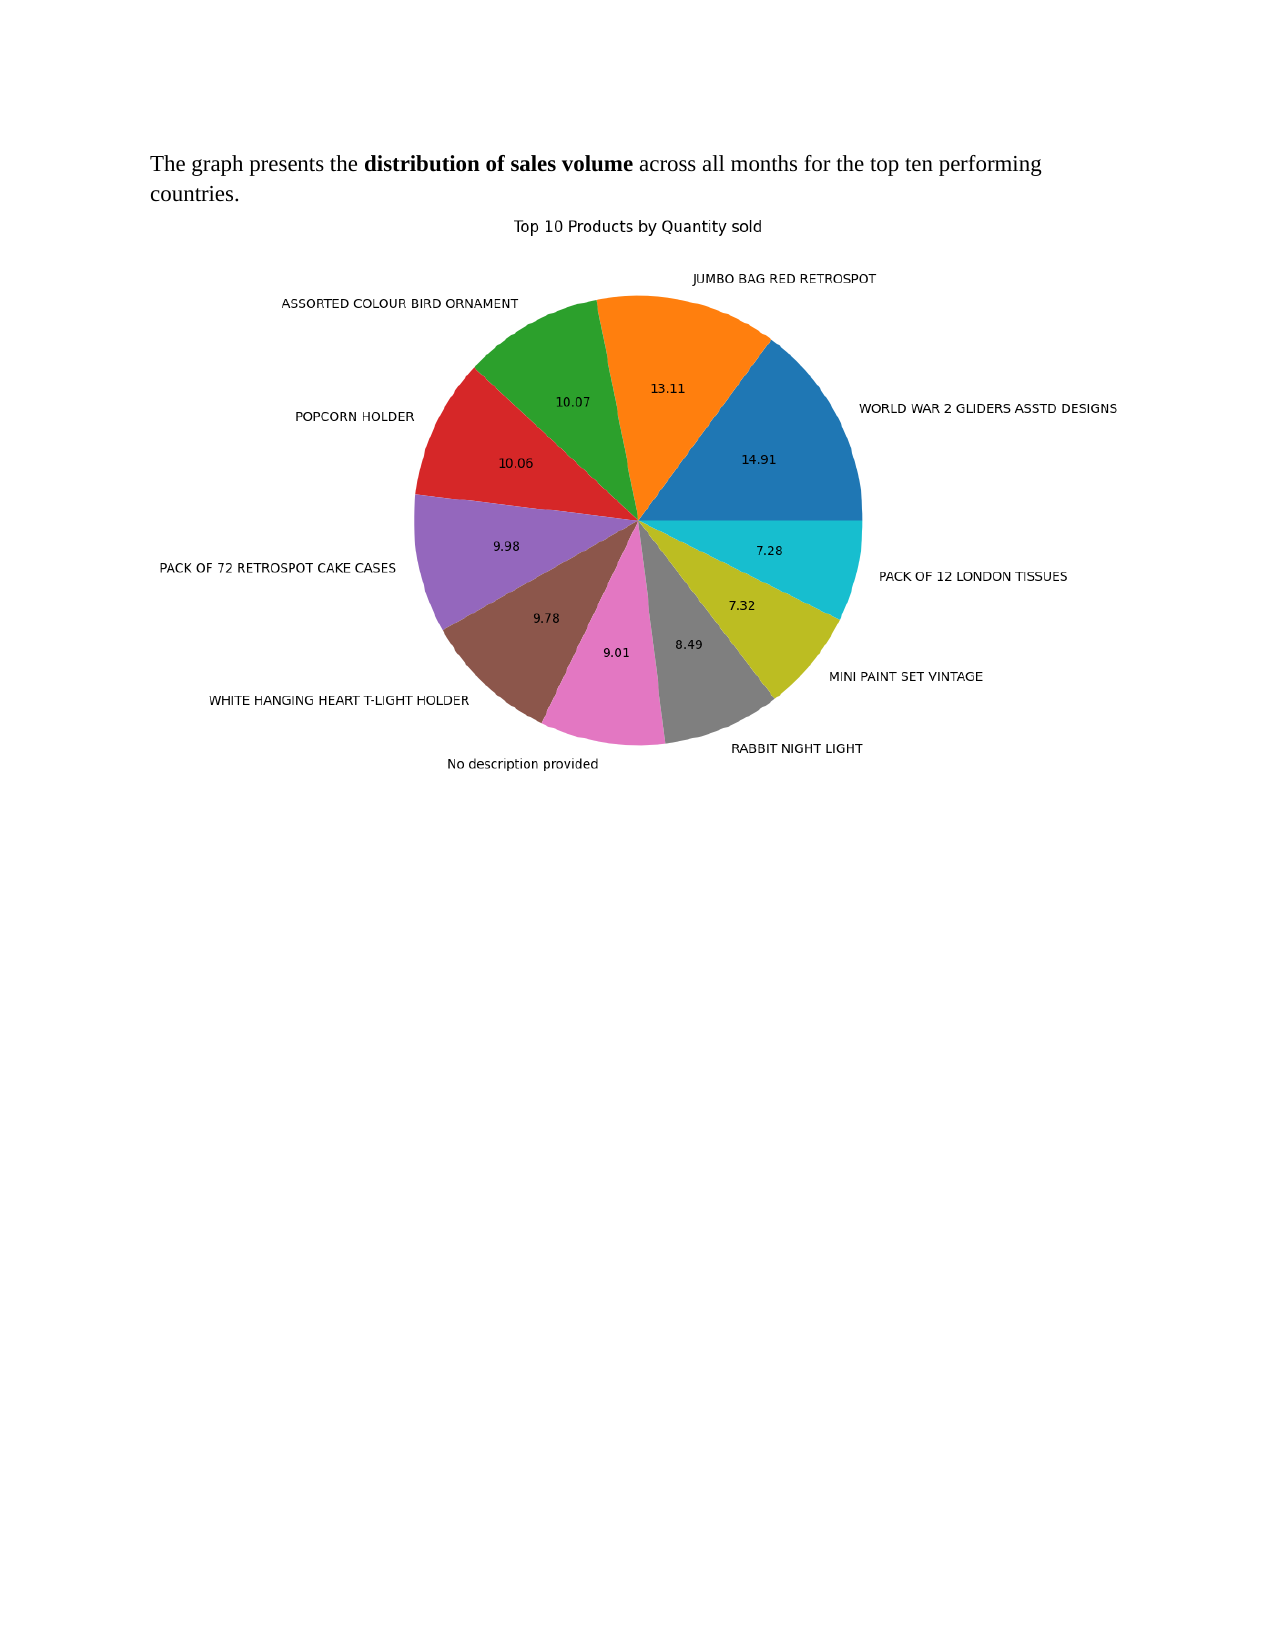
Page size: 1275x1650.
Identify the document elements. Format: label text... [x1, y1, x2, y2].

text The graph presents the distribution of sales volume across all months for the top ten performing countries. [150, 150, 1125, 210]
picture [150, 210, 1125, 810]
